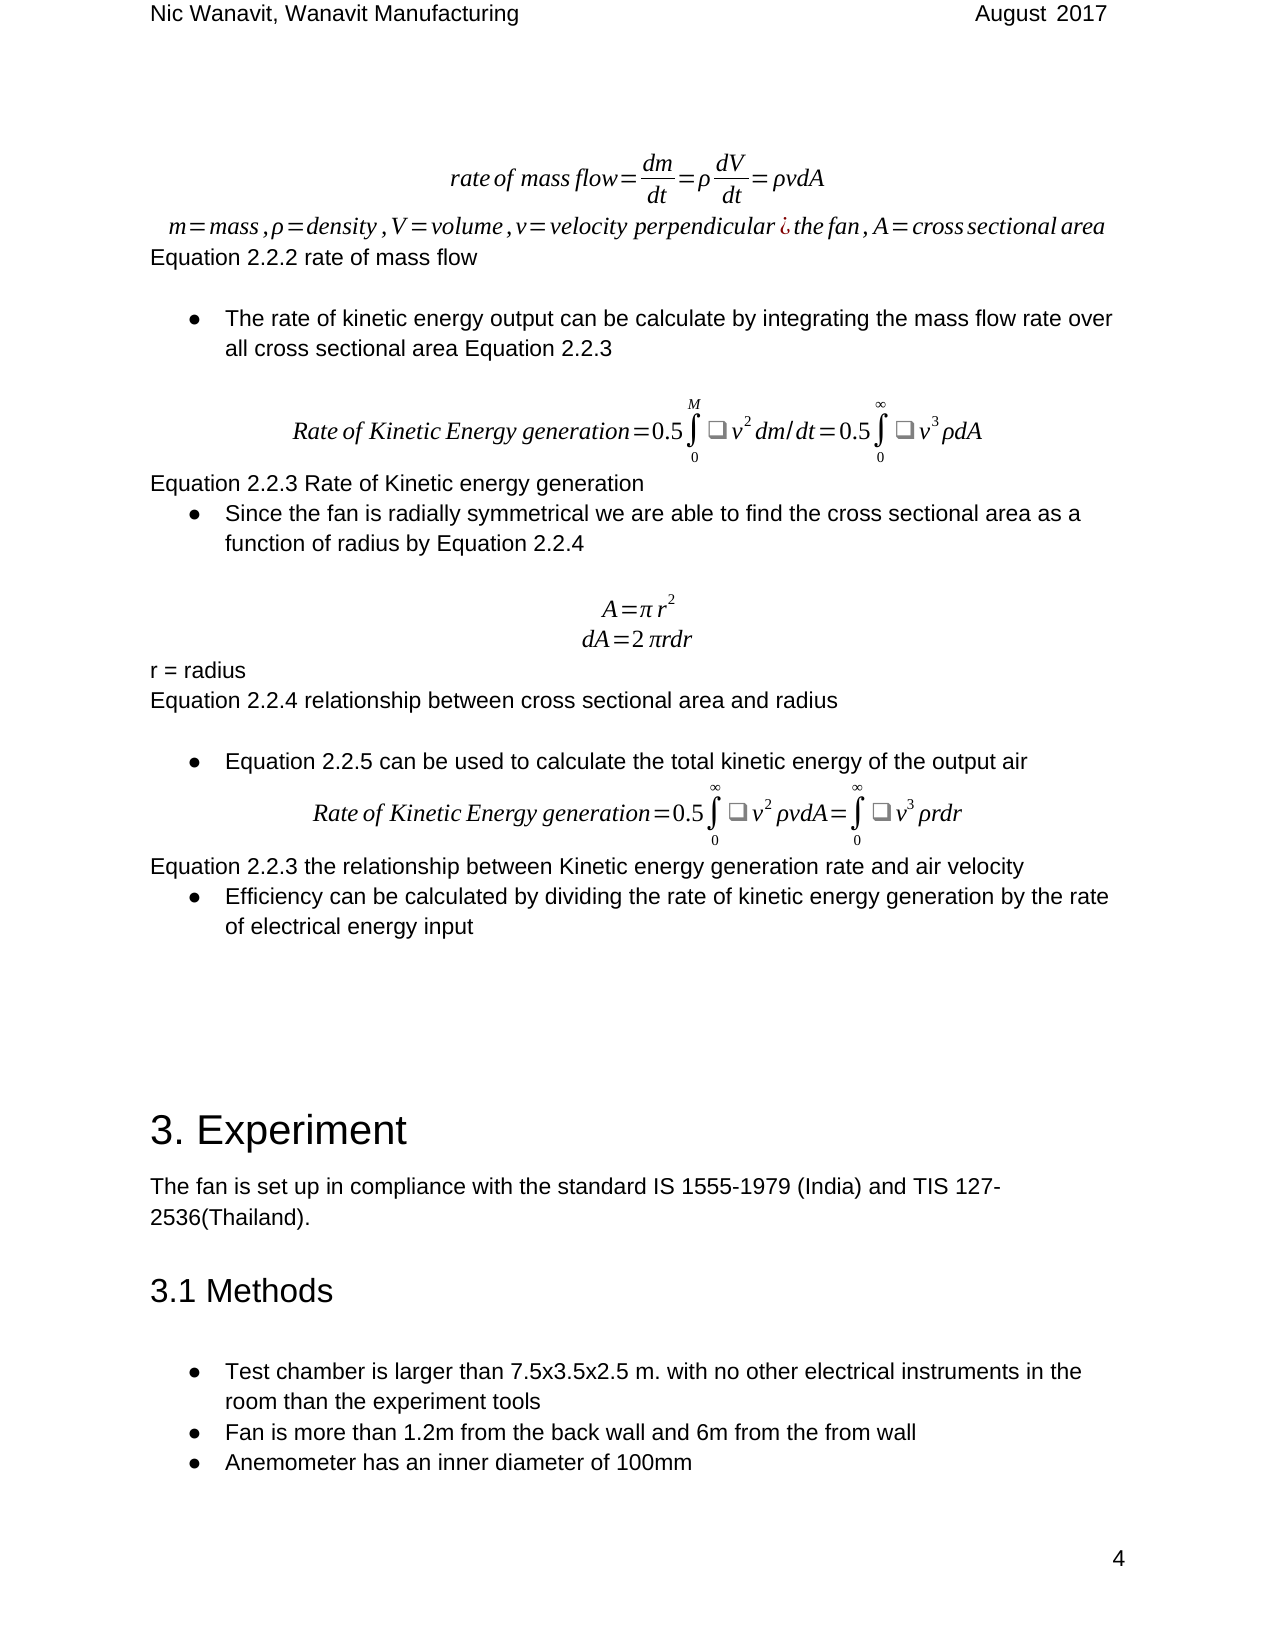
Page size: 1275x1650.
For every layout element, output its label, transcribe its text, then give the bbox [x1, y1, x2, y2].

list Fan is more than 1.2m from the back wall and 6m from the from wall [187, 1418, 1125, 1445]
text Equation 2.2.3 Rate of Kinetic energy generation [150, 470, 1125, 496]
text Equation 2.2.2 rate of mass flow [150, 244, 1125, 271]
list Equation 2.2.5 can be used to calculate the total kinetic energy of the output air [187, 748, 1125, 774]
subtitle 3.1 Methods [150, 1271, 1125, 1310]
list The rate of kinetic energy output can be calculate by integrating the mass flow rate over all cross sectional area Equation 2.2.3 [187, 305, 1125, 361]
text Equation 2.2.3 the relationship between Kinetic energy generation rate and air velocity [150, 853, 1125, 879]
text The fan is set up in compliance with the standard IS 1555-1979 (India) and TIS 127-2536(Thailand). [150, 1173, 1125, 1230]
list Anemometer has an inner diameter of 100mm [187, 1449, 1125, 1475]
text Equation 2.2.4 relationship between cross sectional area and radius [150, 687, 1125, 714]
list Efficiency can be calculated by dividing the rate of kinetic energy generation by the rate of electrical energy input [187, 883, 1125, 939]
list Since the fan is radially symmetrical we are able to find the cross sectional area as a function of radius by Equation 2.2.4 [187, 500, 1125, 557]
subtitle 3. Experiment [150, 1106, 1125, 1154]
text r = radius [150, 657, 1125, 683]
list Test chamber is larger than 7.5x3.5x2.5 m. with no other electrical instruments in the room than the experiment tools [187, 1358, 1125, 1415]
